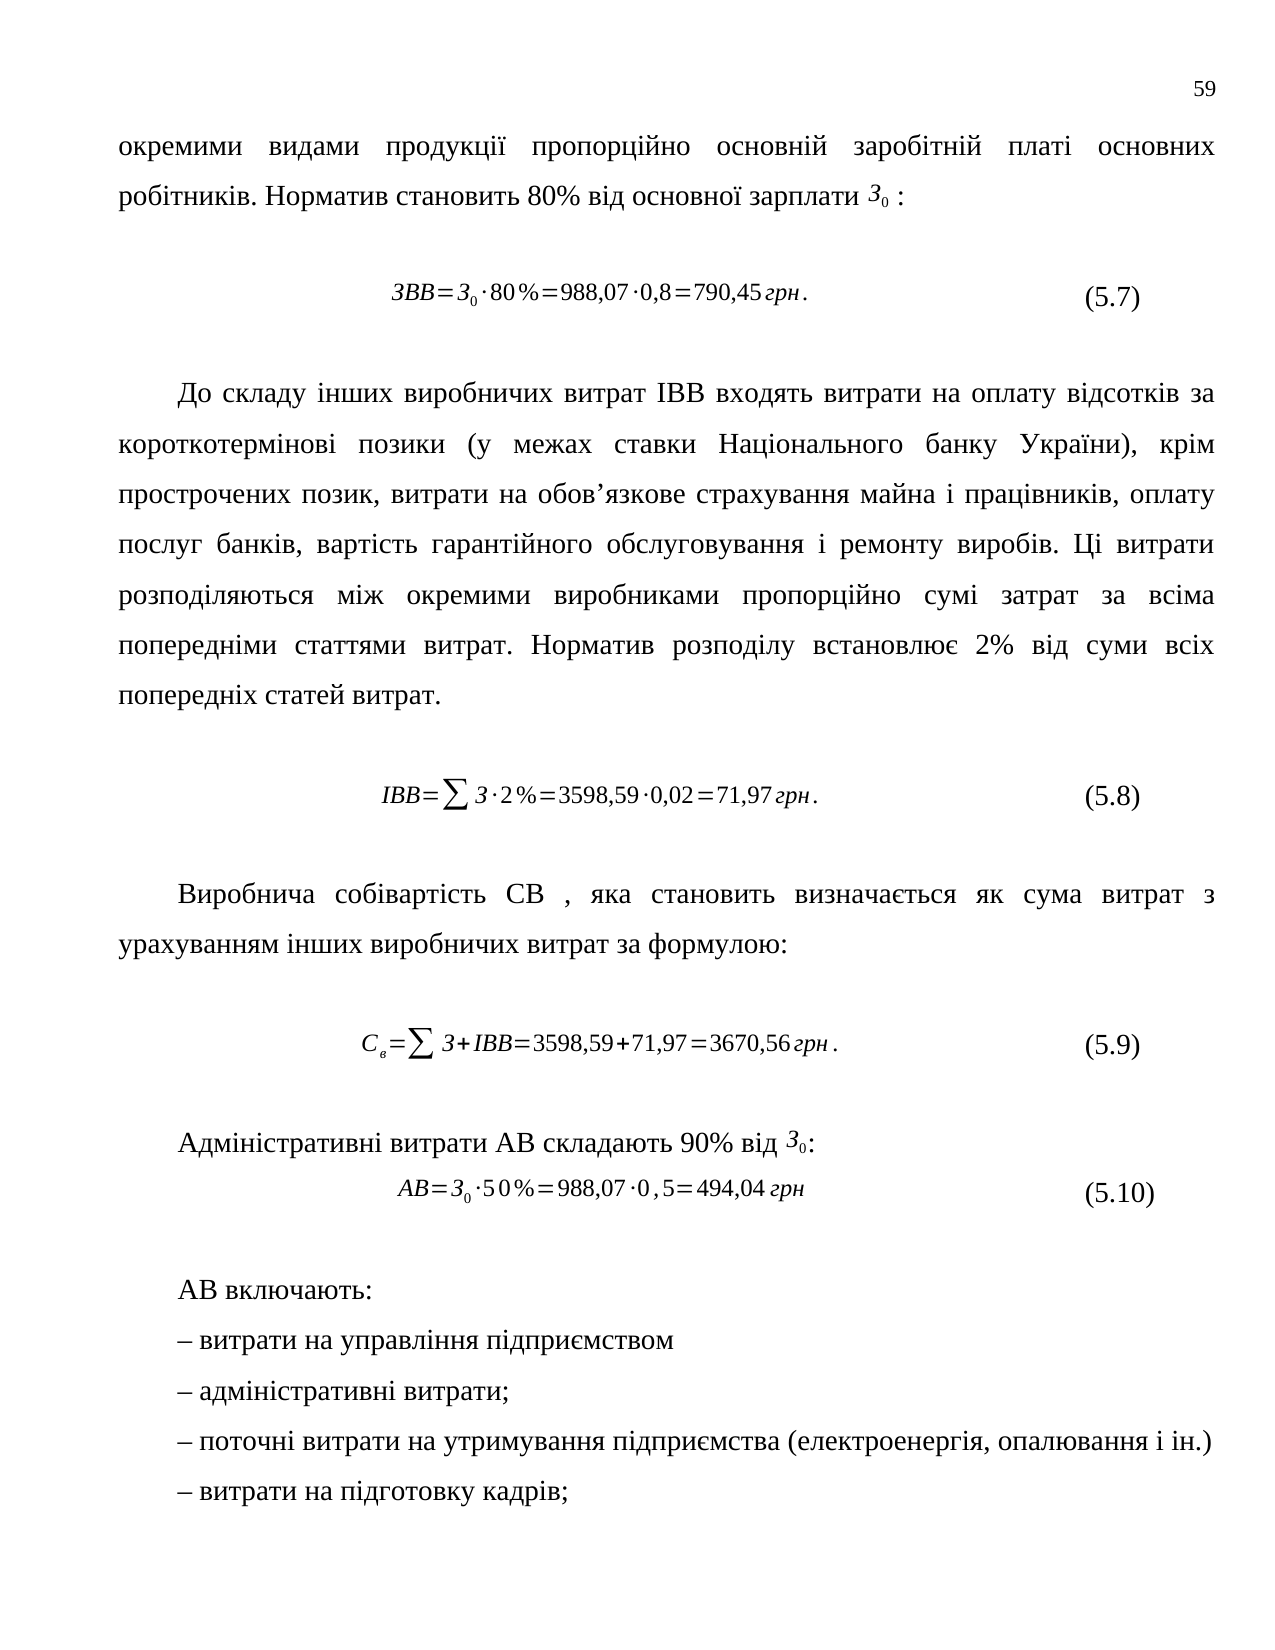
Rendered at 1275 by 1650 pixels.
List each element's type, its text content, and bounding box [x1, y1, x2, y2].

list Адміністративні витрати АВ складають 90% від : [118, 1125, 1216, 1158]
table_header (5.8) [1078, 778, 1181, 826]
list – поточні витрати на утримування підприємства (електроенергія, опалювання і ін.) [118, 1423, 1216, 1457]
list – витрати на управління підприємством [118, 1322, 1216, 1356]
table_header (5.10) [1078, 1175, 1181, 1222]
table_header [107, 279, 1078, 325]
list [118, 128, 1216, 212]
list Виробнича собівартість СВ , яка становить визначається як сума витрат з урахуванням інших виробничих витрат за формулою: [118, 876, 1216, 960]
table_header [107, 778, 1078, 826]
list До складу інших виробничих витрат ІВВ входять витрати на оплату відсотків за короткотермінові позики (у межах ставки Національного банку України), крім прострочених позик, витрати на обов’язкове страхування майна і працівників, оплату послуг банків, вартість гарантійного обслуговування і ремонту виробів. Ці витрати розподіляються між окремими виробниками пропорційно сумі затрат за всіма попередніми статтями витрат. Норматив розподілу встановлює 2% від суми всіх попередніх статей витрат. [118, 376, 1216, 711]
table_header (5.7) [1078, 279, 1181, 325]
table_header [107, 1175, 1078, 1222]
table_header (5.9) [1078, 1027, 1181, 1074]
list – адміністративні витрати; [118, 1373, 1216, 1406]
list – витрати на підготовку кадрів; [118, 1473, 1216, 1507]
table_header [107, 1027, 1078, 1074]
list АВ включають: [118, 1272, 1216, 1306]
